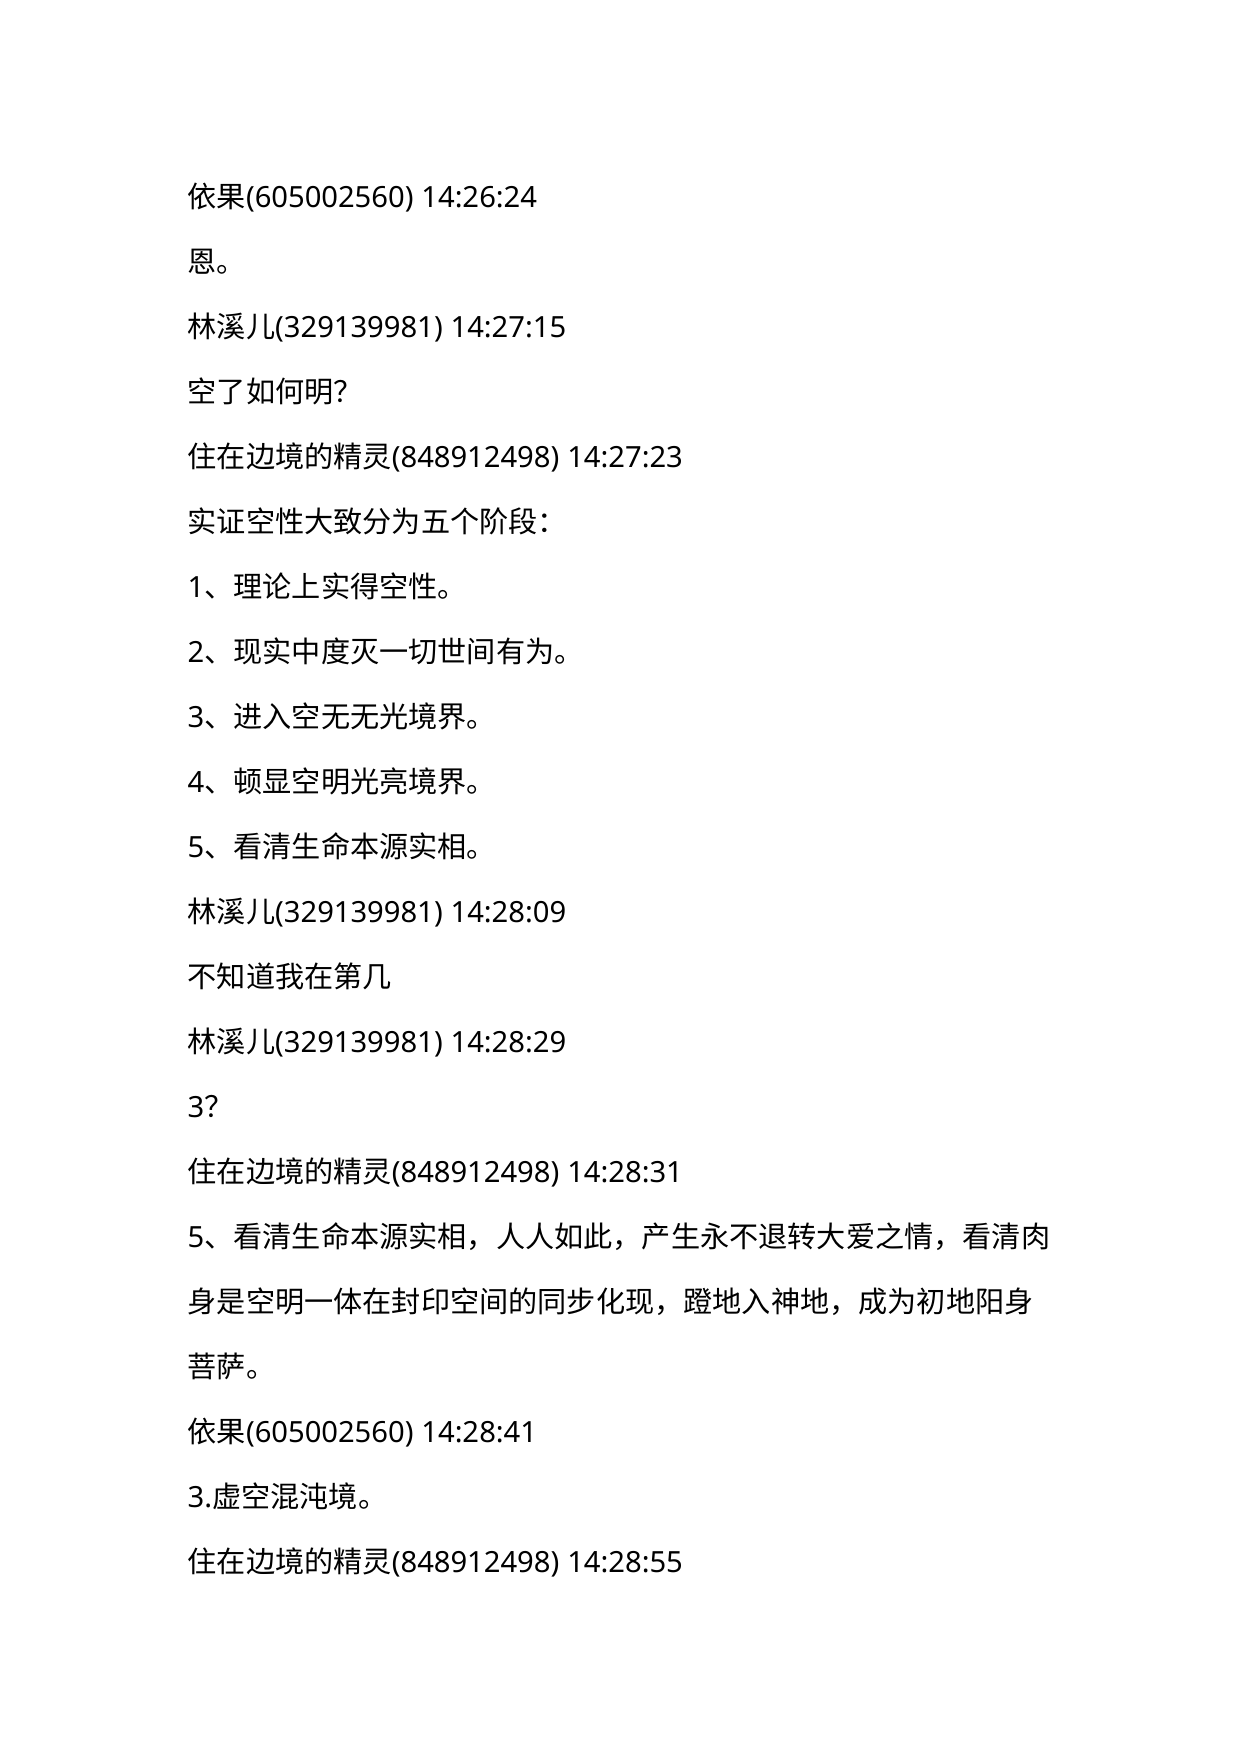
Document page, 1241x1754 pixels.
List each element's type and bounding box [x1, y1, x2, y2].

text [187, 162, 1053, 1592]
